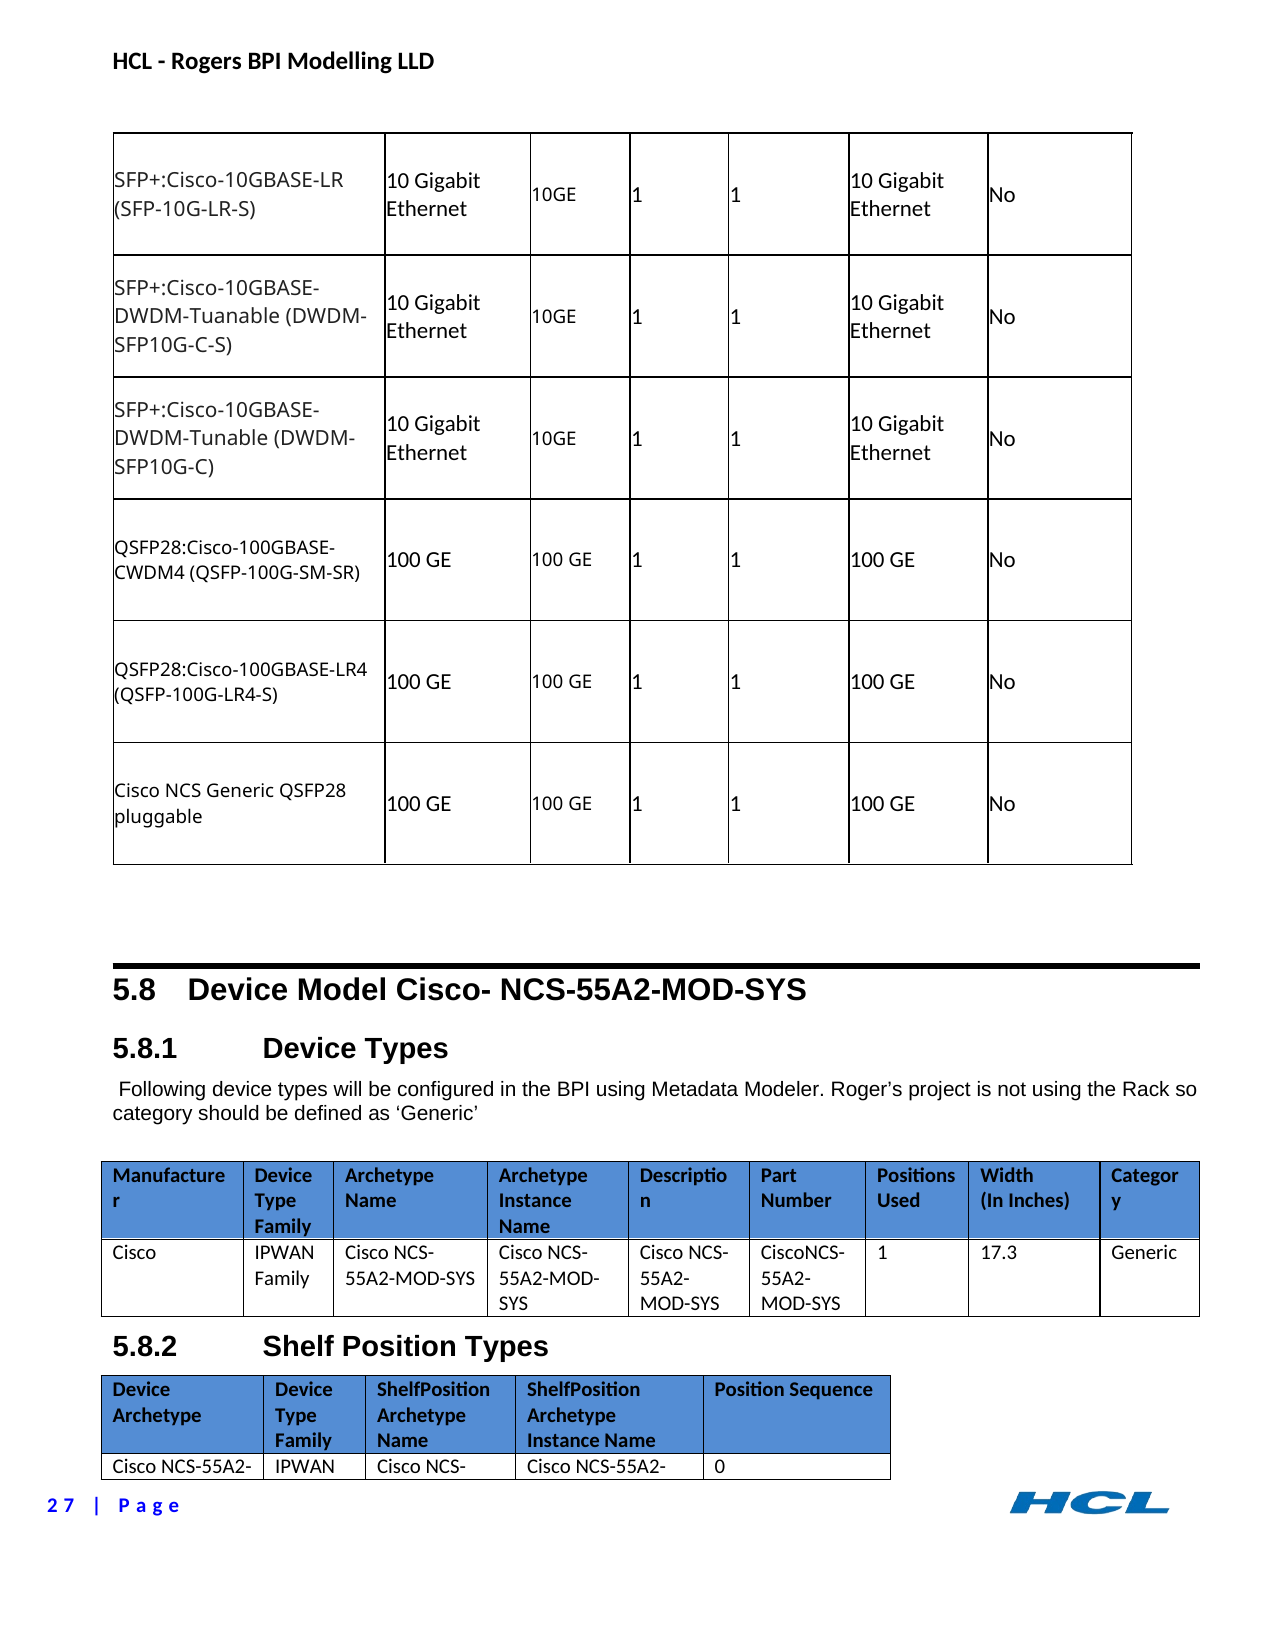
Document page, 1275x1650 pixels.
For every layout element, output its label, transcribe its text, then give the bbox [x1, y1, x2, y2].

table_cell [366, 1454, 515, 1479]
table_cell Cisco [102, 1240, 243, 1316]
table_cell SFP+:Cisco-10GBASE-LR (SFP-10G-LR-S) [114, 134, 384, 254]
table_cell 1 [631, 256, 728, 376]
table_cell 1 [631, 743, 728, 863]
table_header ShelfPosition Archetype Instance Name [516, 1376, 703, 1453]
table_cell 10GE [531, 134, 629, 254]
table_cell Cisco NCS-55A2-MOD-SYS [629, 1240, 749, 1316]
subtitle Device Types [112, 1031, 1200, 1064]
table_cell 1 [729, 621, 848, 742]
table_cell 1 [729, 743, 848, 863]
table_cell No [989, 743, 1131, 863]
table_header Part Number [750, 1162, 865, 1238]
table_cell Generic [1101, 1240, 1199, 1316]
table_header Device Type Family [264, 1376, 365, 1453]
table_header Description [629, 1162, 749, 1238]
table_cell 0 [704, 1454, 890, 1479]
table_cell 10 Gigabit Ethernet [850, 134, 987, 254]
table_cell 1 [729, 256, 848, 376]
table_cell 1 [631, 134, 728, 254]
table_cell 100 GE [850, 621, 987, 742]
table_cell QSFP28:Cisco-100GBASE-LR4 (QSFP-100G-LR4-S) [114, 621, 384, 742]
table_cell 1 [631, 621, 728, 742]
table_cell 100 GE [531, 743, 629, 863]
table_cell Cisco NCS Generic QSFP28 pluggable [114, 743, 384, 863]
table_header Archetype Instance Name [488, 1162, 628, 1238]
table_cell No [989, 134, 1131, 254]
table_header Positions Used [866, 1162, 968, 1238]
table_header Manufacturer [102, 1162, 243, 1238]
table_cell No [989, 256, 1131, 376]
table_header Archetype Name [334, 1162, 487, 1238]
table_header Width (In Inches) [969, 1162, 1099, 1238]
table_cell 100 GE [386, 621, 530, 742]
table_cell No [989, 621, 1131, 742]
table_cell 1 [631, 500, 728, 620]
picture [1003, 1473, 1181, 1530]
table_cell IPWAN Family [264, 1454, 365, 1479]
table_cell 100 GE [850, 743, 987, 863]
table_header Device Archetype [102, 1376, 263, 1453]
table_cell SFP+:Cisco-10GBASE-DWDM-Tunable (DWDM-SFP10G-C) [114, 378, 384, 498]
subtitle Device Model Cisco- NCS-55A2-MOD-SYS [112, 964, 1200, 1007]
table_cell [516, 1454, 703, 1479]
table_cell 10 Gigabit Ethernet [386, 378, 530, 498]
table_cell QSFP28:Cisco-100GBASE-CWDM4 (QSFP-100G-SM-SR) [114, 500, 384, 620]
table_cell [102, 1454, 263, 1479]
table_cell 1 [729, 134, 848, 254]
subtitle Shelf Position Types [112, 1329, 1200, 1363]
table_header ShelfPosition Archetype Name [366, 1376, 515, 1453]
table_cell 1 [866, 1240, 968, 1316]
table_header Category [1101, 1162, 1199, 1238]
table_cell 10 Gigabit Ethernet [386, 134, 530, 254]
table_cell 1 [631, 378, 728, 498]
table_cell 1 [729, 378, 848, 498]
table_header Device Type Family [244, 1162, 333, 1238]
table_cell 1 [729, 500, 848, 620]
table_cell Cisco NCS-55A2-MOD-SYS [334, 1240, 487, 1316]
table_cell 100 GE [850, 500, 987, 620]
table_cell No [989, 500, 1131, 620]
table_cell SFP+:Cisco-10GBASE-DWDM-Tuanable (DWDM-SFP10G-C-S) [114, 256, 384, 376]
table_cell 100 GE [531, 621, 629, 742]
table_cell 100 GE [531, 500, 629, 620]
table_cell 10 Gigabit Ethernet [850, 378, 987, 498]
text Following device types will be configured in the BPI using Metadata Modeler. Roger’s project is not using the Rack so category should be defined as ‘Generic’ [112, 1077, 1200, 1125]
table_cell 10GE [531, 256, 629, 376]
table_cell Cisco NCS-55A2-MOD-SYS [488, 1240, 628, 1316]
table_header Position Sequence [704, 1376, 890, 1453]
table_cell IPWAN Family [244, 1240, 333, 1316]
table_cell 10GE [531, 378, 629, 498]
table_cell CiscoNCS-55A2-MOD-SYS [750, 1240, 865, 1316]
table_cell 100 GE [386, 743, 530, 863]
table_cell 100 GE [386, 500, 530, 620]
table_cell 17.3 [969, 1240, 1099, 1316]
table_cell 10 Gigabit Ethernet [850, 256, 987, 376]
table_cell 10 Gigabit Ethernet [386, 256, 530, 376]
table_cell No [989, 378, 1131, 498]
